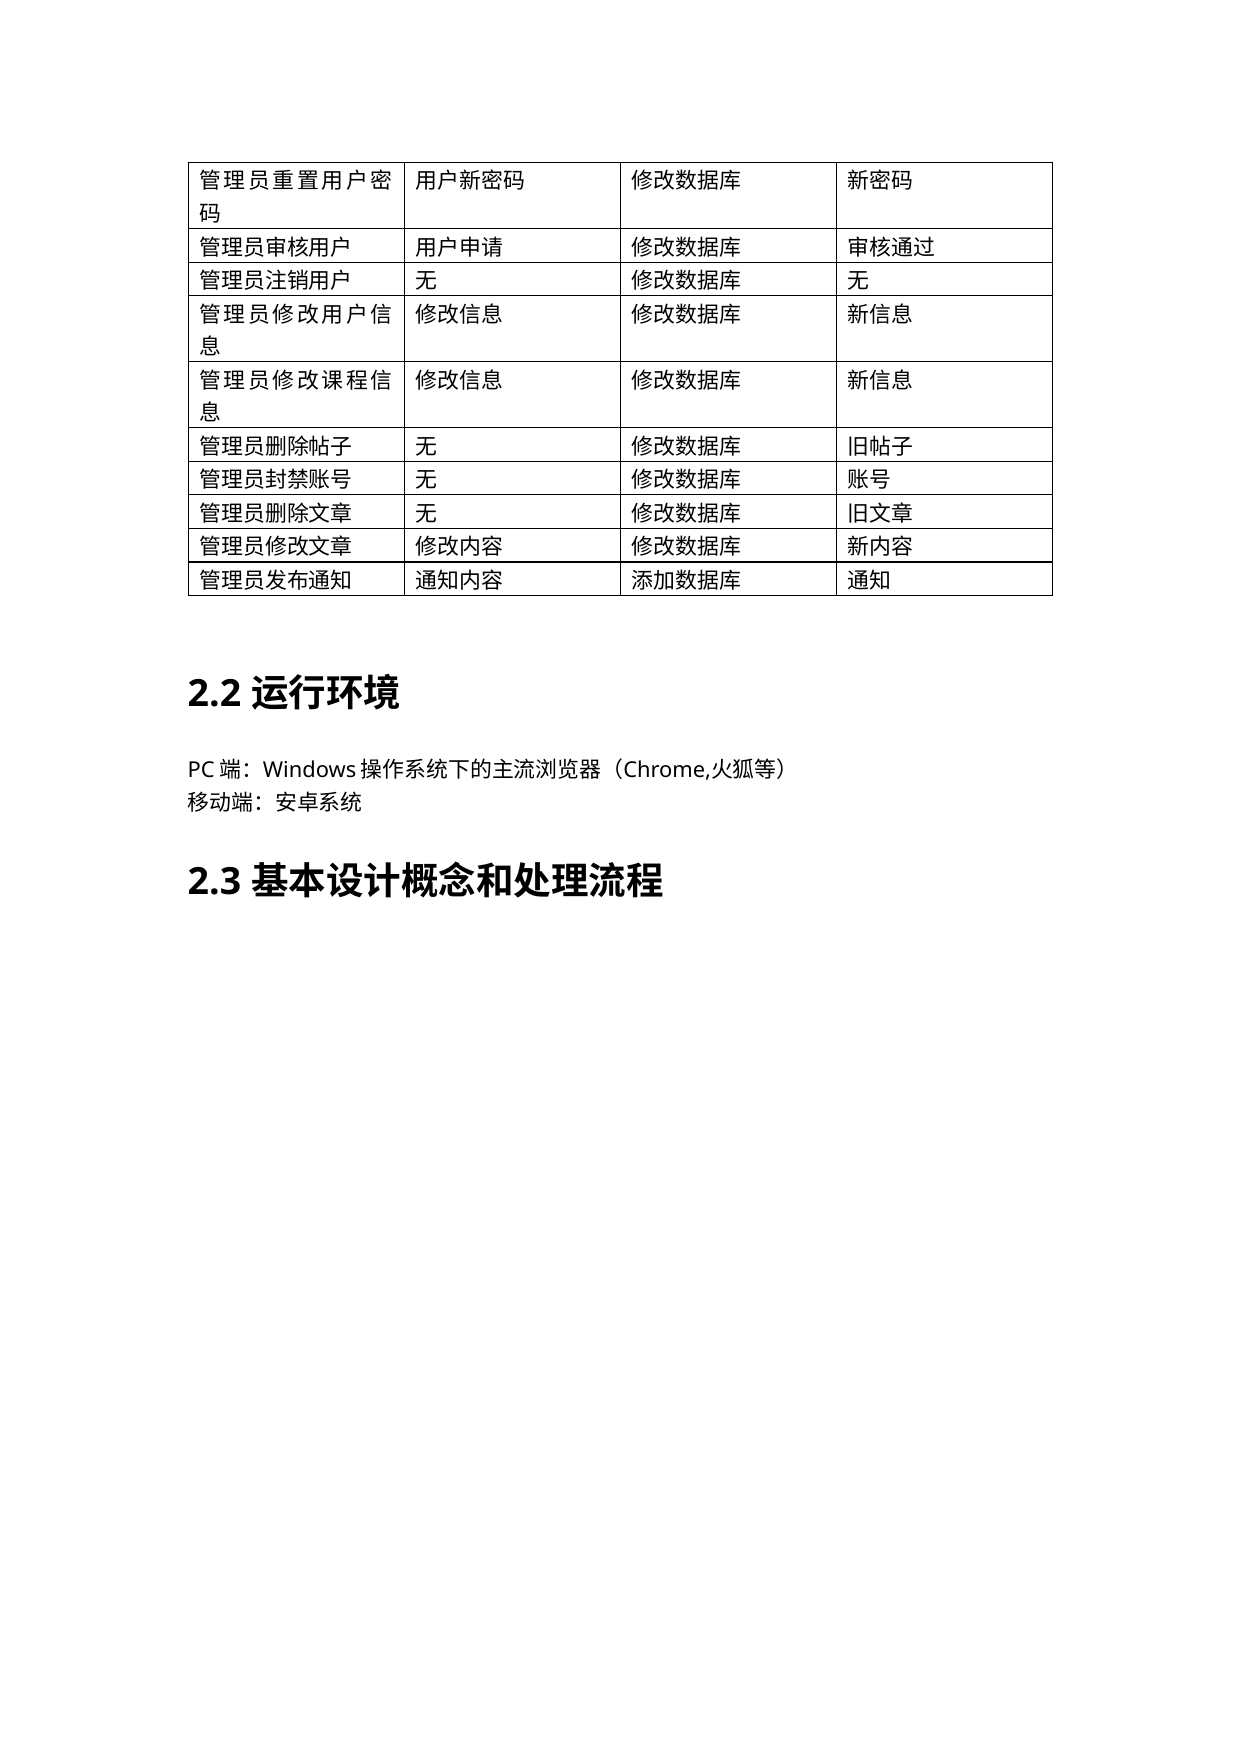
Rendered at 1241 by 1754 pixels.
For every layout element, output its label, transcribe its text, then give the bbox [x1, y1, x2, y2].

table_cell 管理员删除帖子 [189, 428, 404, 461]
table_cell 修改数据库 [621, 495, 836, 528]
table_cell 新信息 [837, 296, 1052, 361]
table_cell 无 [405, 428, 620, 461]
table_cell 无 [405, 462, 620, 494]
table_cell 新密码 [837, 163, 1052, 228]
table_cell 修改数据库 [621, 462, 836, 494]
table_cell 管理员修改课程信息 [189, 362, 404, 427]
text PC端：Windows操作系统下的主流浏览器（Chrome,火狐等） [187, 752, 1053, 784]
table_cell 修改信息 [405, 296, 620, 361]
table_cell 新信息 [837, 362, 1052, 427]
table_cell 管理员发布通知 [189, 563, 404, 595]
table_cell 无 [405, 495, 620, 528]
text 移动端：安卓系统 [187, 784, 1053, 817]
table_cell 修改信息 [405, 362, 620, 427]
table_cell 用户新密码 [405, 163, 620, 228]
table_cell 管理员注销用户 [189, 263, 404, 295]
table_cell 修改数据库 [621, 428, 836, 461]
table_cell 修改内容 [405, 529, 620, 561]
table_cell 新内容 [837, 529, 1052, 561]
table_cell 审核通过 [837, 229, 1052, 262]
subtitle 2.2 运行环境 [187, 658, 1053, 723]
table_cell 修改数据库 [621, 263, 836, 295]
table_cell 管理员封禁账号 [189, 462, 404, 494]
table_cell 通知 [837, 563, 1052, 595]
table_cell 管理员修改文章 [189, 529, 404, 561]
table_cell 管理员重置用户密码 [189, 163, 404, 228]
table_cell 账号 [837, 462, 1052, 494]
subtitle 2.3 基本设计概念和处理流程 [187, 846, 1053, 911]
table_cell 修改数据库 [621, 529, 836, 561]
table_cell 修改数据库 [621, 163, 836, 228]
table_cell 修改数据库 [621, 296, 836, 361]
table_cell 通知内容 [405, 563, 620, 595]
table_cell 用户申请 [405, 229, 620, 262]
table_cell 修改数据库 [621, 362, 836, 427]
table_cell 无 [405, 263, 620, 295]
table_cell 添加数据库 [621, 563, 836, 595]
table_cell 管理员删除文章 [189, 495, 404, 528]
table_cell 旧文章 [837, 495, 1052, 528]
table_cell 管理员修改用户信息 [189, 296, 404, 361]
table_cell 修改数据库 [621, 229, 836, 262]
table_cell 无 [837, 263, 1052, 295]
table_cell 管理员审核用户 [189, 229, 404, 262]
table_cell 旧帖子 [837, 428, 1052, 461]
